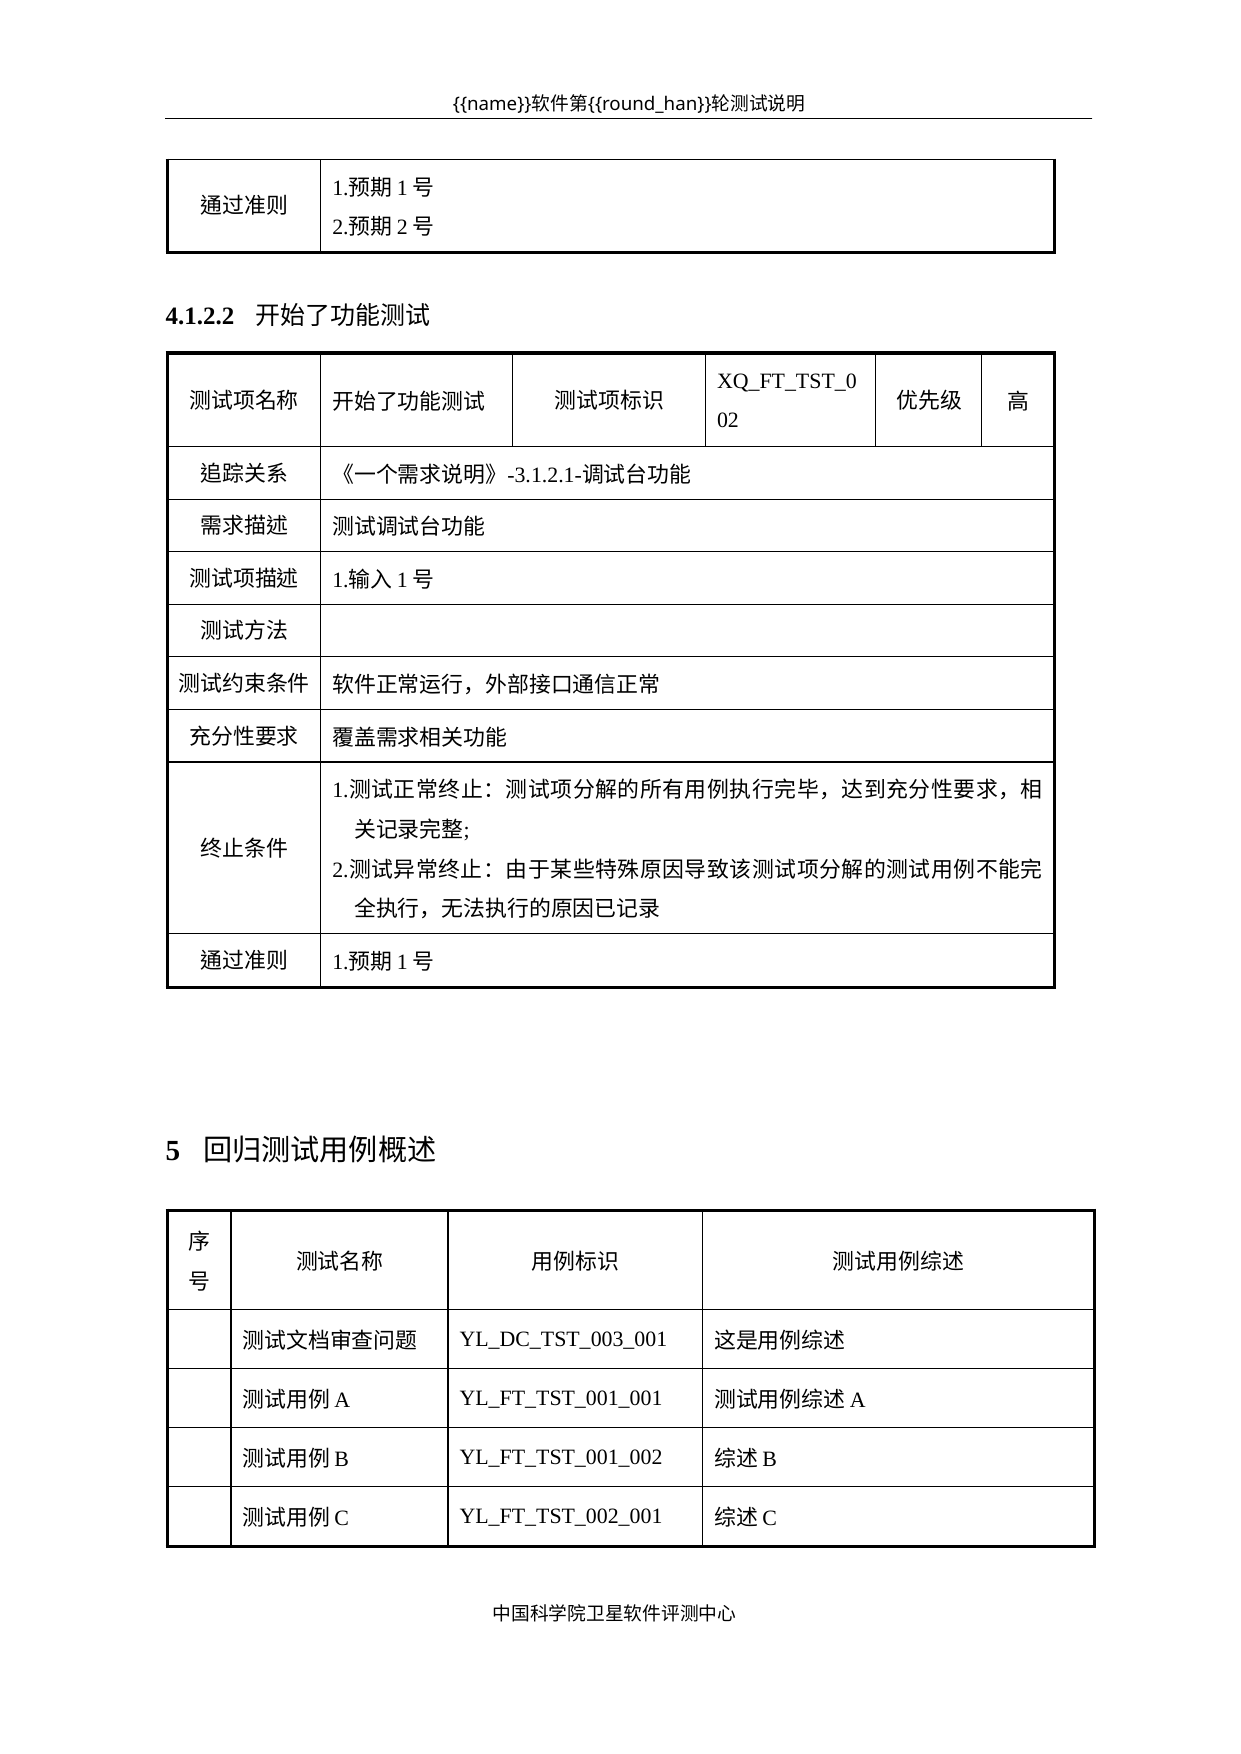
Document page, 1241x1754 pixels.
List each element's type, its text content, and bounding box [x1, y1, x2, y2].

subtitle 回归测试用例概述 [165, 1108, 1092, 1187]
